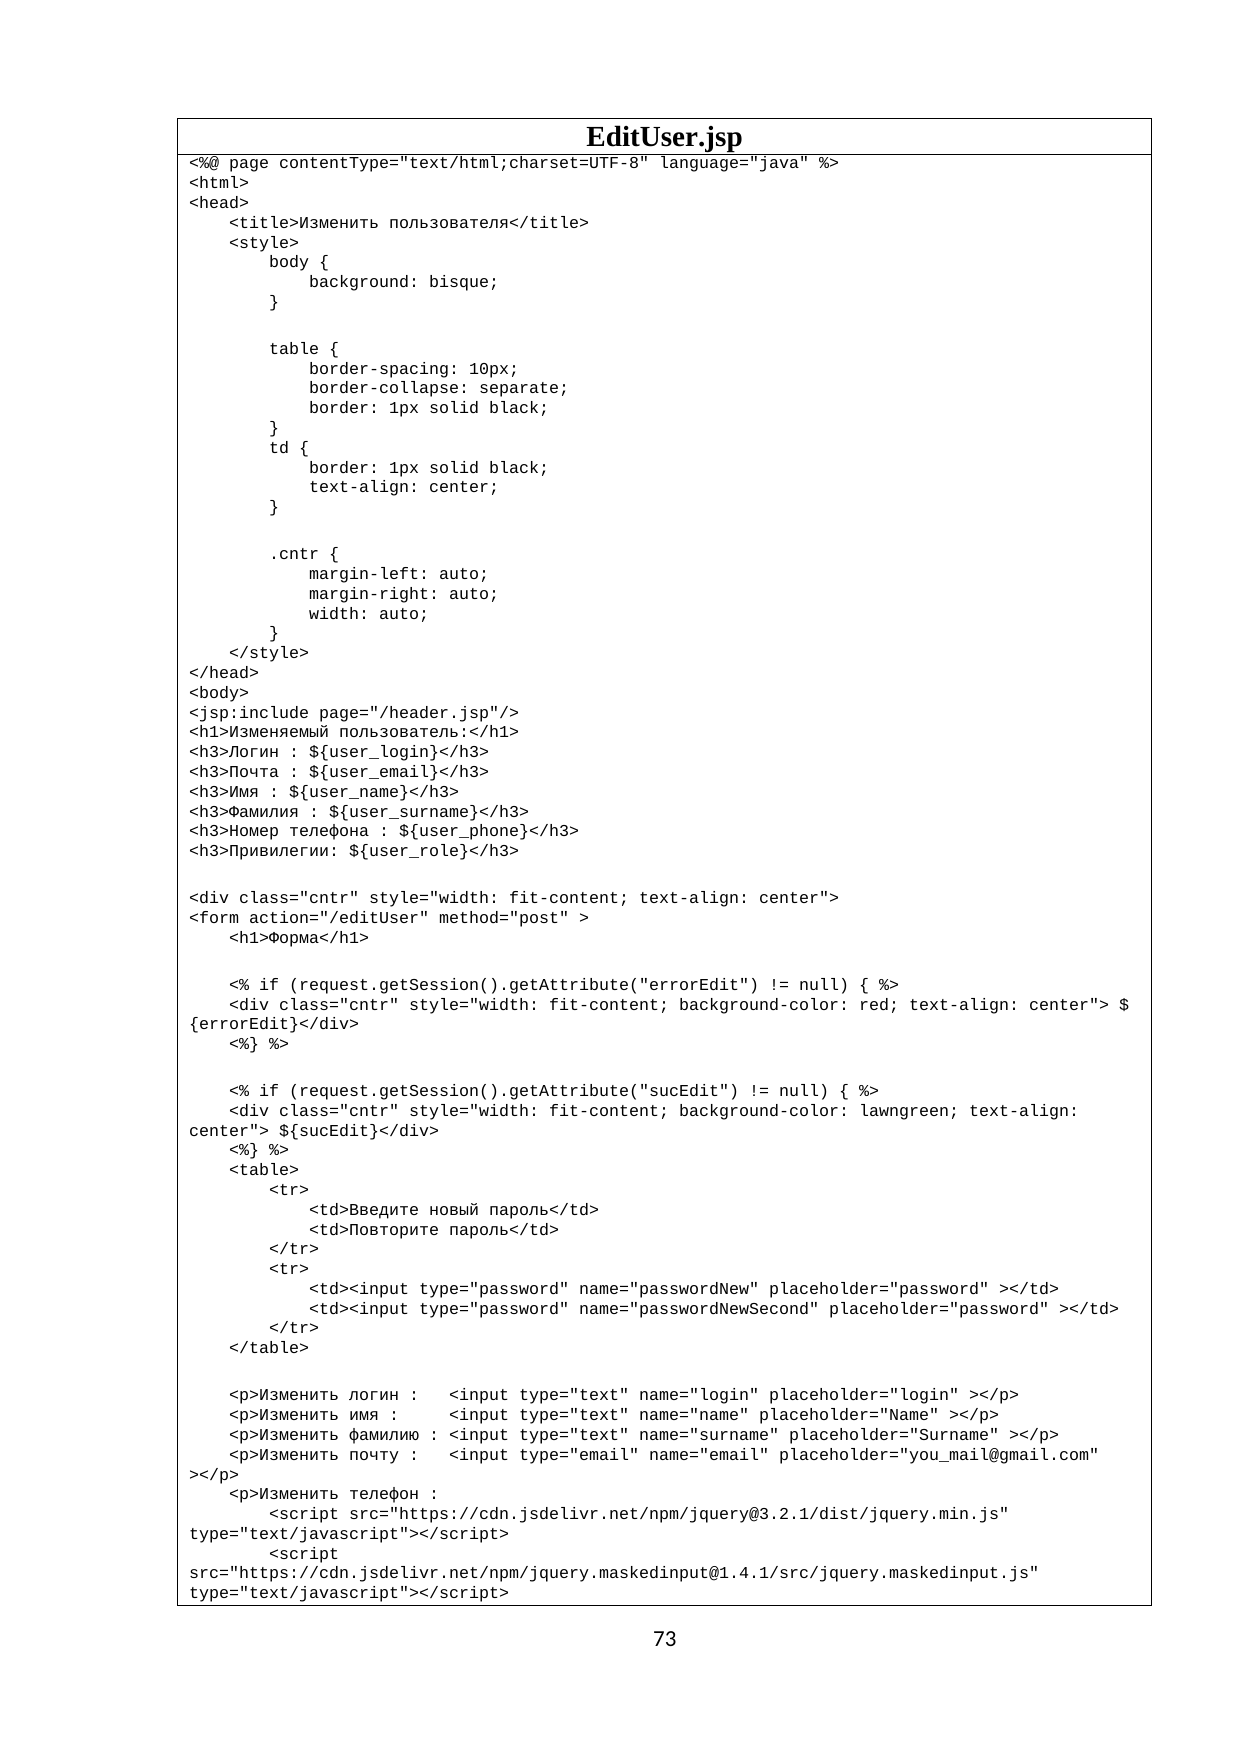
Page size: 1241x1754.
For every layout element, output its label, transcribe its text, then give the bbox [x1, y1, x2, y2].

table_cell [178, 155, 1151, 1605]
table_header EditUser.jsp [178, 119, 1151, 154]
